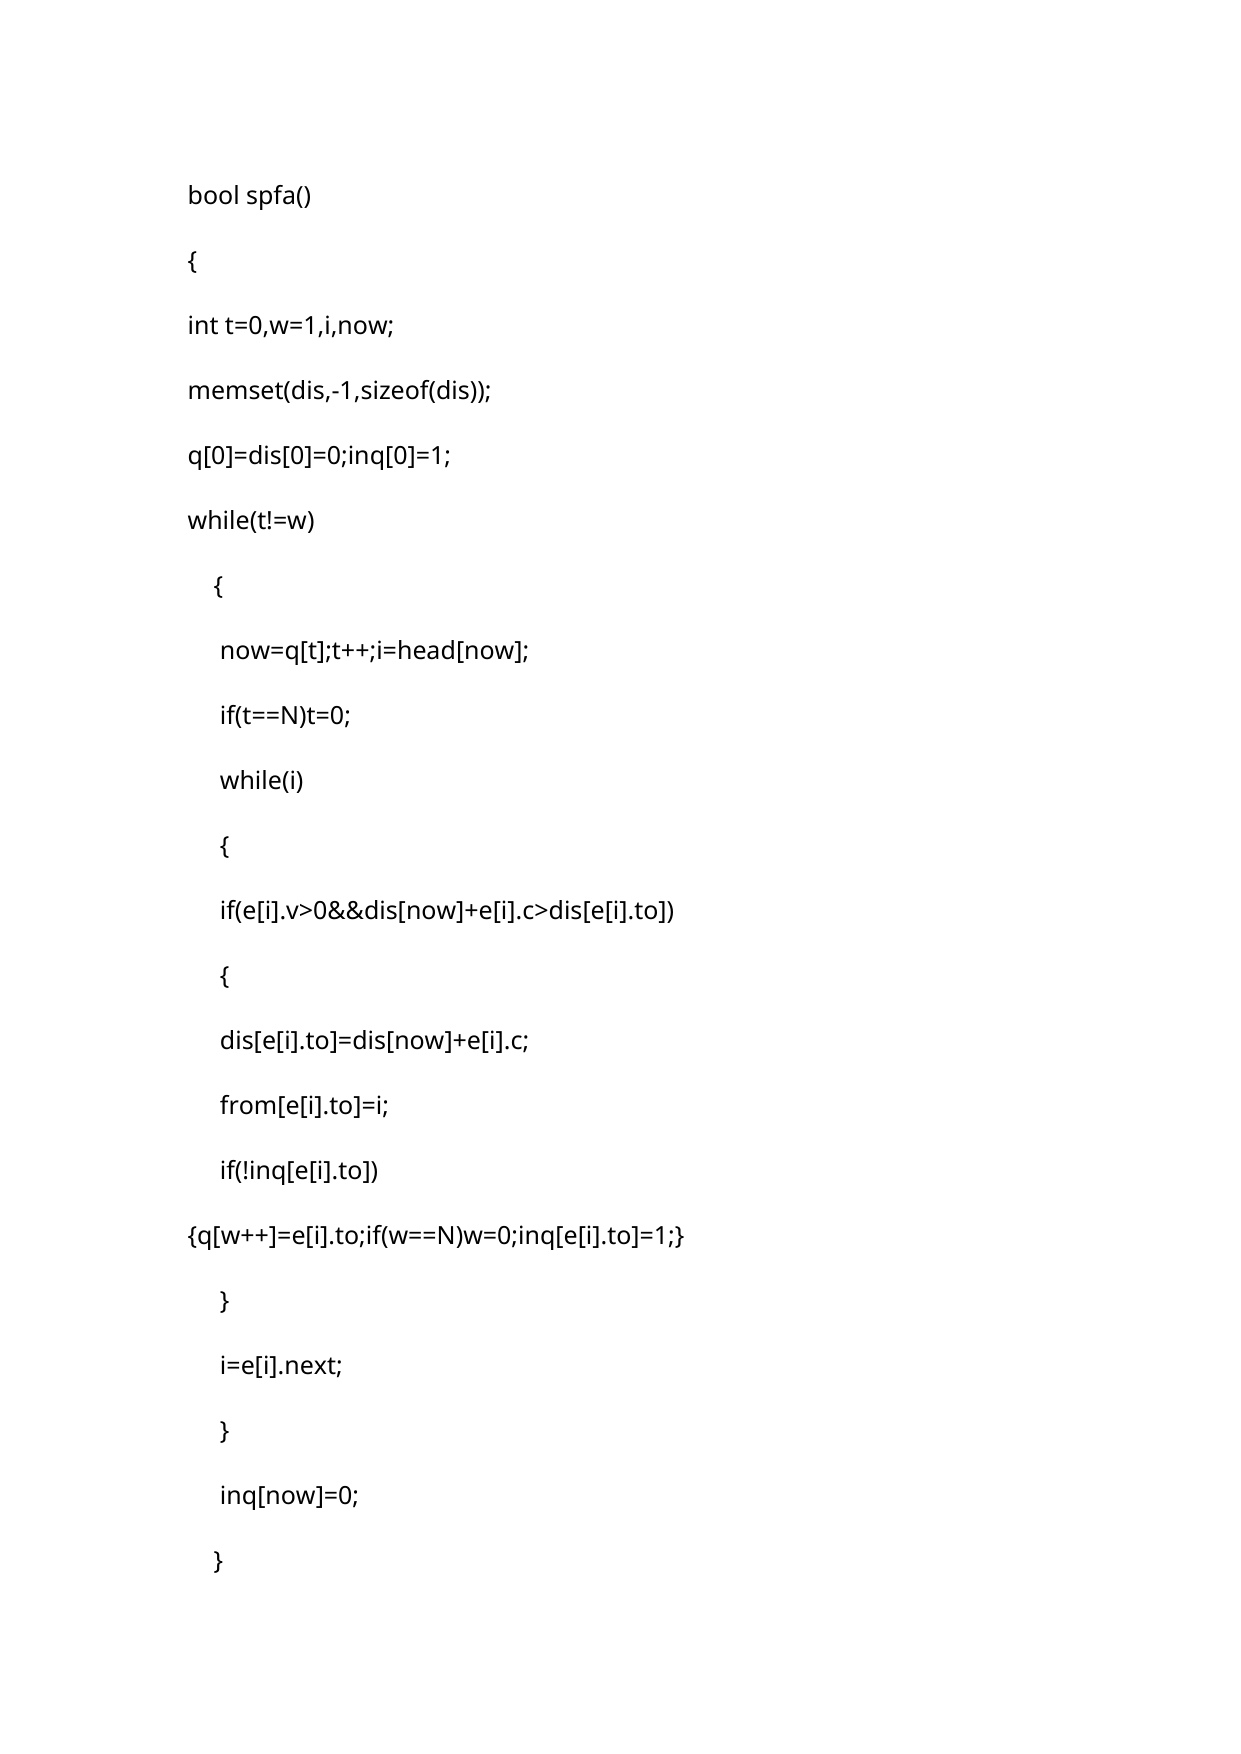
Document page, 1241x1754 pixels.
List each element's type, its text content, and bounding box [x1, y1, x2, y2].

text } [187, 1397, 1053, 1462]
text memset(dis,-1,sizeof(dis)); [187, 357, 1053, 422]
text if(t==N)t=0; [187, 682, 1053, 747]
text dis[e[i].to]=dis[now]+e[i].c; [187, 1007, 1053, 1072]
text { [187, 812, 1053, 877]
text while(i) [187, 747, 1053, 812]
text bool spfa() [187, 162, 1053, 227]
text from[e[i].to]=i; [187, 1072, 1053, 1137]
text i=e[i].next; [187, 1332, 1053, 1397]
text int t=0,w=1,i,now; [187, 292, 1053, 357]
text while(t!=w) [187, 487, 1053, 552]
text q[0]=dis[0]=0;inq[0]=1; [187, 422, 1053, 487]
text if(e[i].v>0&&dis[now]+e[i].c>dis[e[i].to]) [187, 877, 1053, 942]
text inq[now]=0; [187, 1462, 1053, 1527]
text { [187, 942, 1053, 1007]
text {q[w++]=e[i].to;if(w==N)w=0;inq[e[i].to]=1;} [187, 1202, 1053, 1267]
text } [187, 1267, 1053, 1332]
text now=q[t];t++;i=head[now]; [187, 617, 1053, 682]
text } [187, 1527, 1053, 1592]
text { [187, 227, 1053, 292]
text { [187, 552, 1053, 617]
text if(!inq[e[i].to]) [187, 1137, 1053, 1202]
